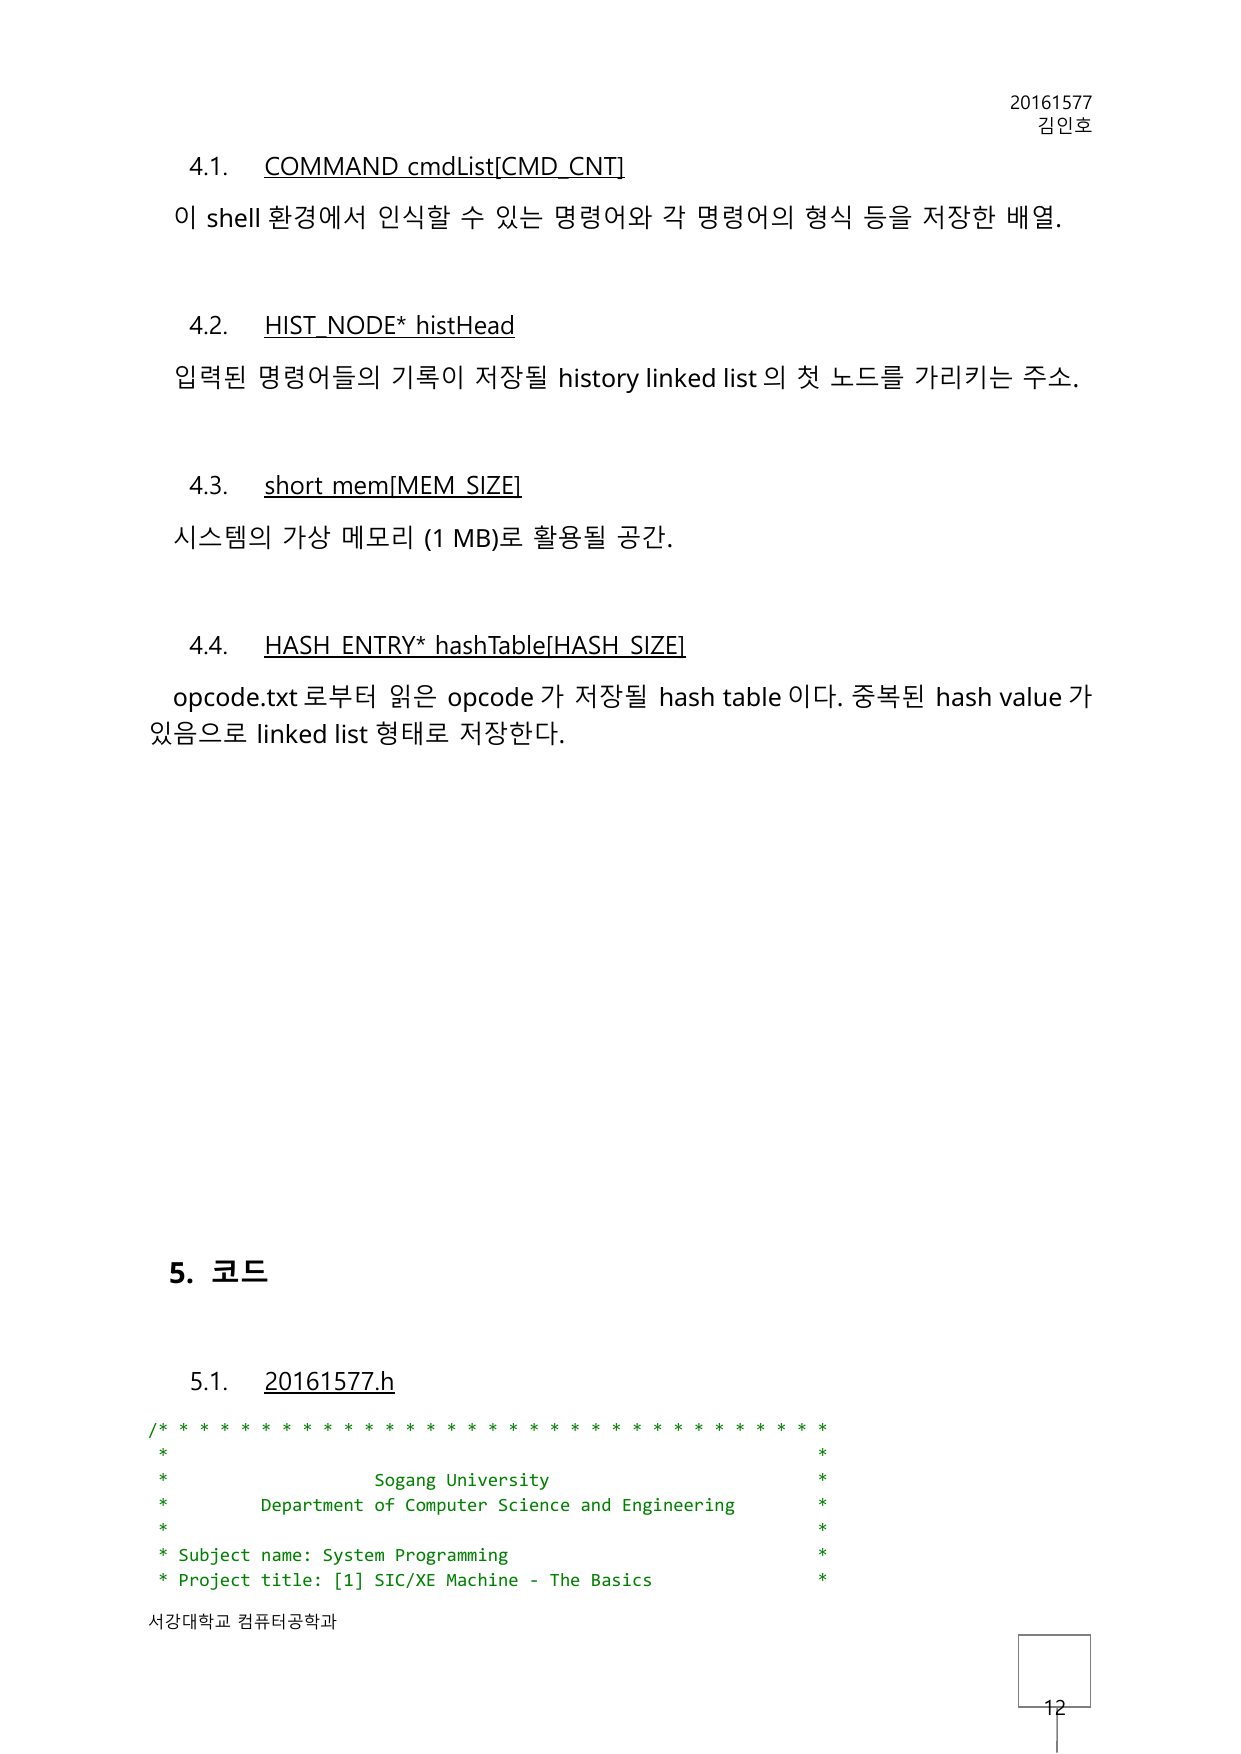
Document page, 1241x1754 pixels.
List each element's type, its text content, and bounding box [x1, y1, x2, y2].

subtitle HIST_NODE* histHead [189, 307, 1092, 341]
text /* * * * * * * * * * * * * * * * * * * * * * * * * * * * * * * * * [148, 1416, 1092, 1441]
text 시스템의 가상 메모리 (1 MB)로 활용될 공간. [148, 520, 1092, 554]
text * * [148, 1441, 1092, 1466]
subtitle 20161577.h [189, 1363, 1092, 1397]
text * Project title: [1] SIC/XE Machine - The Basics * [148, 1566, 1092, 1591]
text * Department of Computer Science and Engineering * [148, 1491, 1092, 1516]
text opcode.txt로부터 읽은 opcode가 저장될 hash table이다. 중복된 hash value가 있음으로 linked list 형태로 저장한다. [148, 679, 1092, 751]
text 이 shell 환경에서 인식할 수 있는 명령어와 각 명령어의 형식 등을 저장한 배열. [148, 200, 1092, 235]
subtitle 코드 [169, 1252, 1072, 1290]
subtitle short mem[MEM_SIZE] [189, 467, 1092, 501]
text * Subject name: System Programming * [148, 1541, 1092, 1566]
subtitle HASH_ENTRY* hashTable[HASH_SIZE] [189, 627, 1092, 660]
text * * [148, 1516, 1092, 1541]
subtitle COMMAND cmdList[CMD_CNT] [189, 148, 1092, 181]
text * Sogang University * [148, 1466, 1092, 1491]
text 입력된 명령어들의 기록이 저장될 history linked list의 첫 노드를 가리키는 주소. [148, 360, 1092, 394]
